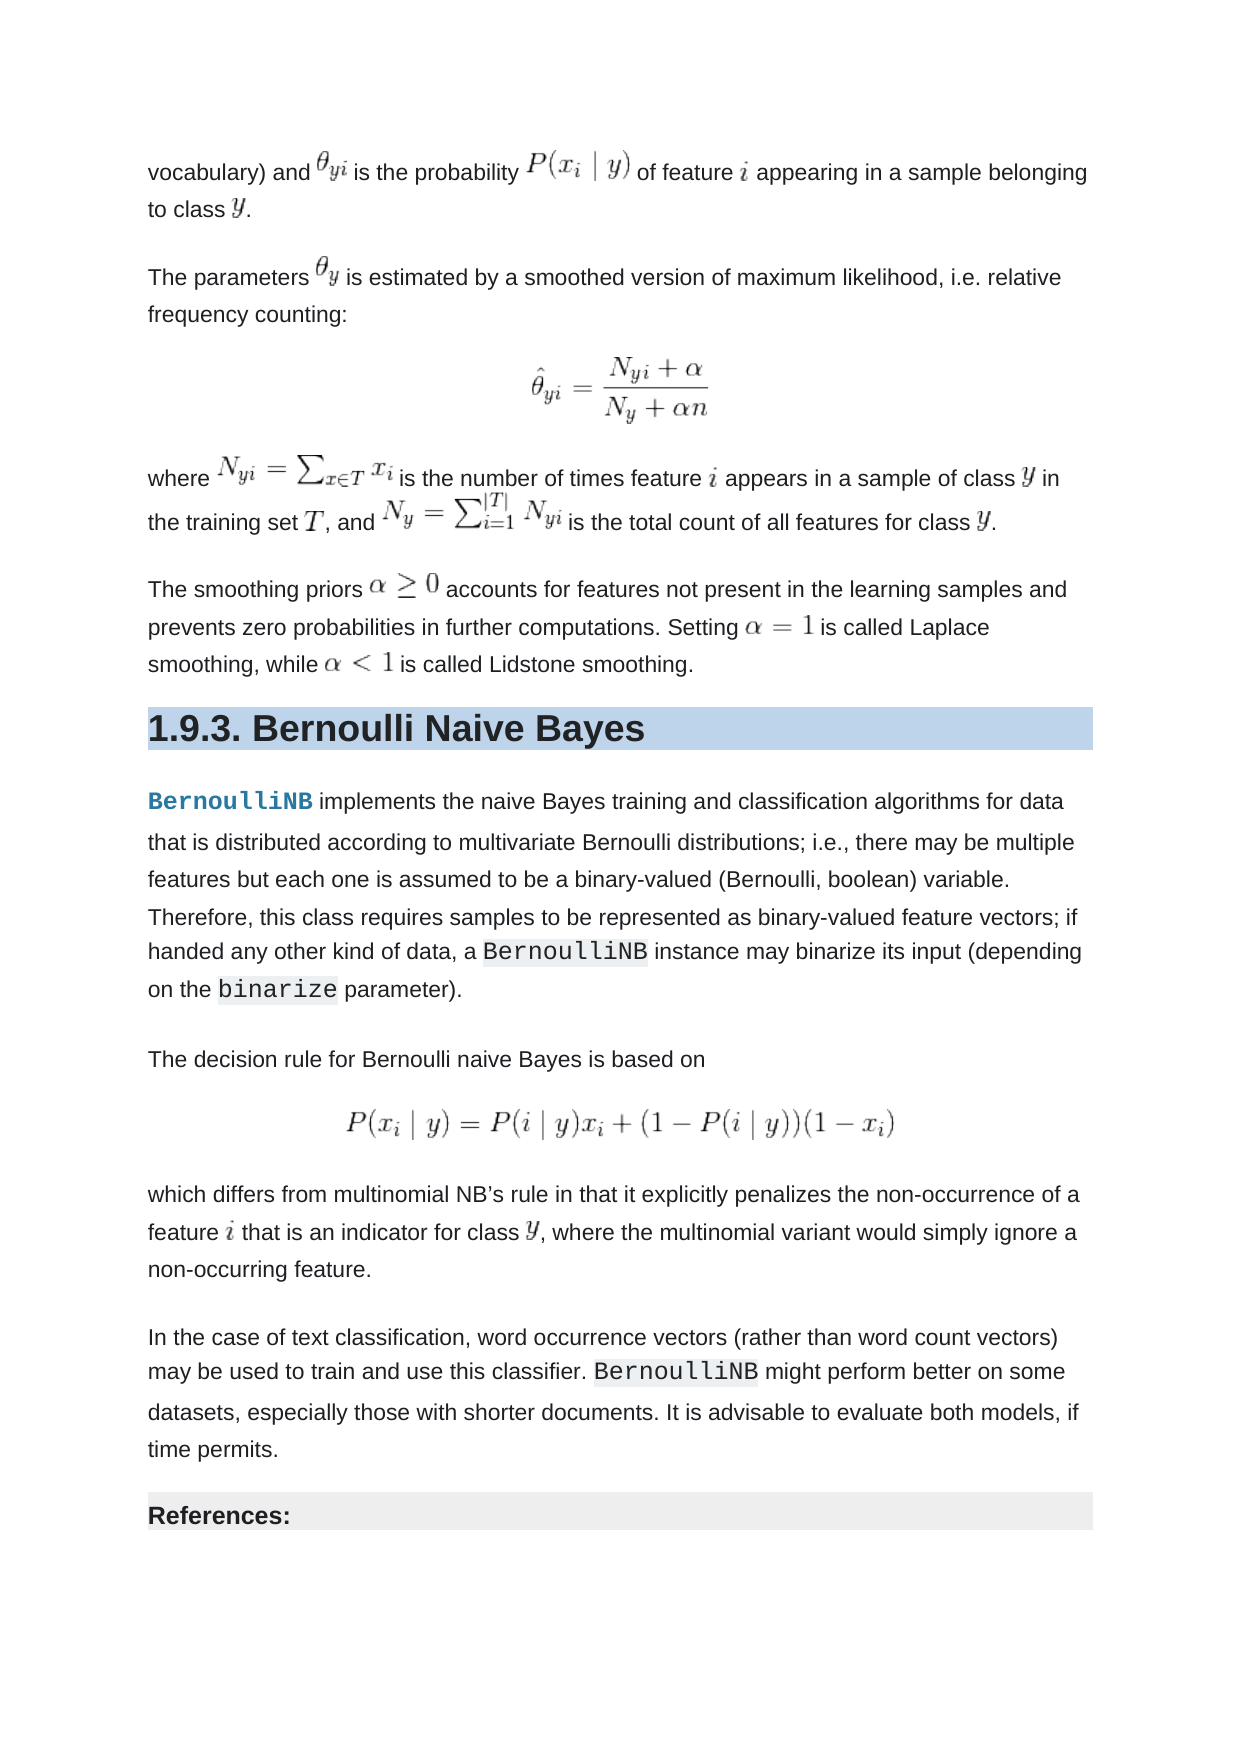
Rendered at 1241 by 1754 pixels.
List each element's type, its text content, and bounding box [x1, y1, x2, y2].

text 1.9.3. Bernoulli Naive Bayes [148, 707, 1093, 750]
picture [708, 466, 719, 487]
picture [225, 1220, 236, 1240]
text In the case of text classification, word occurrence vectors (rather than word count vectors) may be used to train and use this classifier. BernoulliNB might perform better on some datasets, especially those with shorter documents. It is advisable to evaluate both models, if time permits. [148, 1312, 1093, 1462]
picture [304, 511, 325, 531]
text which differs from multinomial NB’s rule in that it explicitly penalizes the non-occurrence of a feature that is an indicator for class , where the multinomial variant would simply ignore a non-occurring feature. [148, 1170, 1093, 1282]
text BernoulliNB implements the naive Bayes training and classification algorithms for data that is distributed according to multivariate Bernoulli distributions; i.e., there may be multiple features but each one is assumed to be a binary-valued (Bernoulli, boolean) variable. Therefore, this class requires samples to be represented as binary-valued feature vectors; if handed any other kind of data, a BernoulliNB instance may binarize its input (depending on the binarize parameter). [148, 780, 1093, 1005]
text where is the number of times feature appears in a sample of class in the training set , and is the total count of all features for class . [148, 454, 1093, 535]
text The parameters is estimated by a smoothed version of maximum likelihood, i.e. relative frequency counting: [148, 253, 1093, 328]
picture [1021, 467, 1036, 487]
text The smoothing priors accounts for features not present in the learning samples and prevents zero probabilities in further computations. Setting is called Laplace smoothing, while is called Lidstone smoothing. [148, 565, 1093, 677]
text The decision rule for Bernoulli naive Bayes is based on [148, 1035, 1093, 1072]
picture [739, 160, 750, 181]
picture [231, 198, 246, 218]
picture [976, 511, 991, 531]
picture [315, 256, 340, 286]
picture [345, 1109, 895, 1140]
picture [525, 1221, 540, 1240]
picture [324, 652, 394, 673]
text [148, 148, 1093, 223]
picture [381, 491, 562, 531]
picture [216, 455, 393, 487]
picture [317, 151, 347, 181]
picture [532, 357, 709, 424]
picture [369, 573, 440, 598]
picture [745, 615, 814, 636]
picture [525, 150, 631, 181]
text References: [148, 1492, 1093, 1530]
